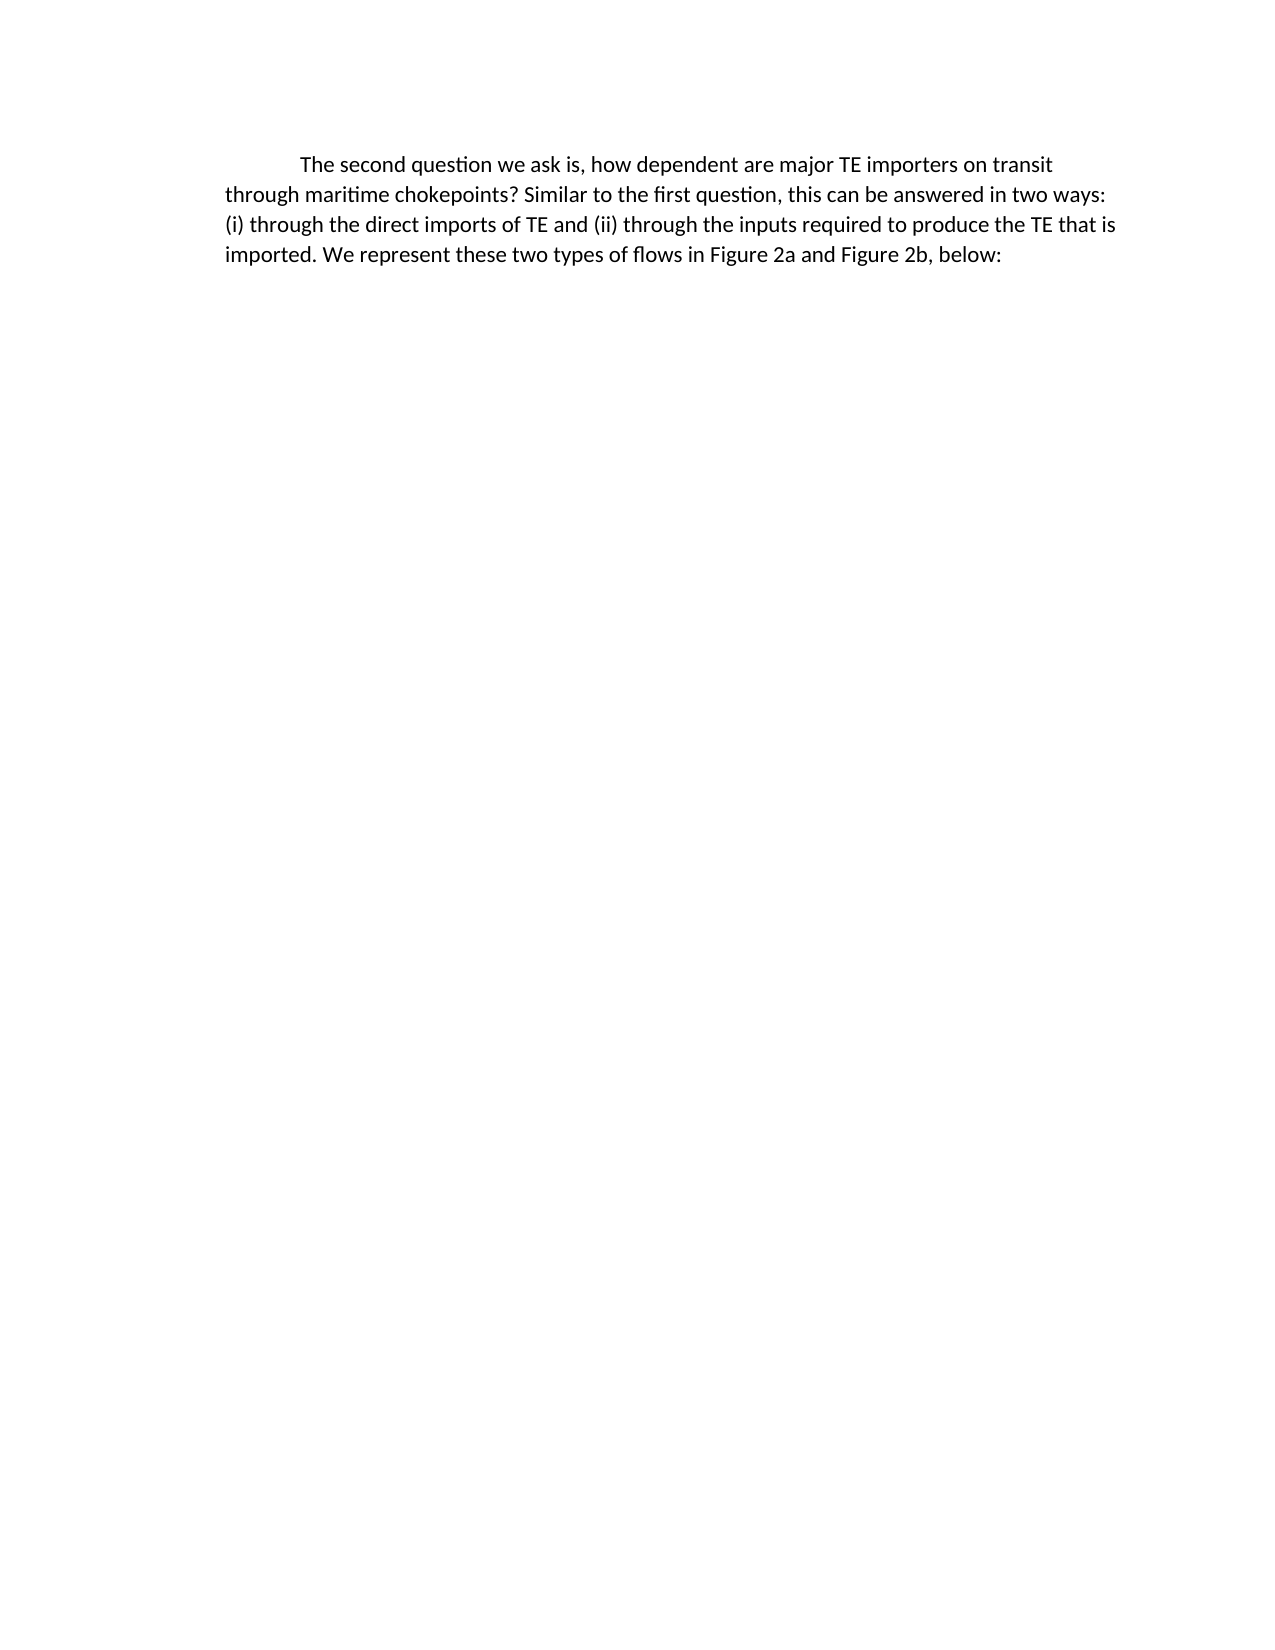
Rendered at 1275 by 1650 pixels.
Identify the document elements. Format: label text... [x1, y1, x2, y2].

text The second question we ask is, how dependent are major TE importers on transit through maritime chokepoints? Similar to the first question, this can be answered in two ways: (i) through the direct imports of TE and (ii) through the inputs required to produce the TE that is imported. We represent these two types of flows in Figure 2a and Figure 2b, below: [225, 150, 1125, 269]
